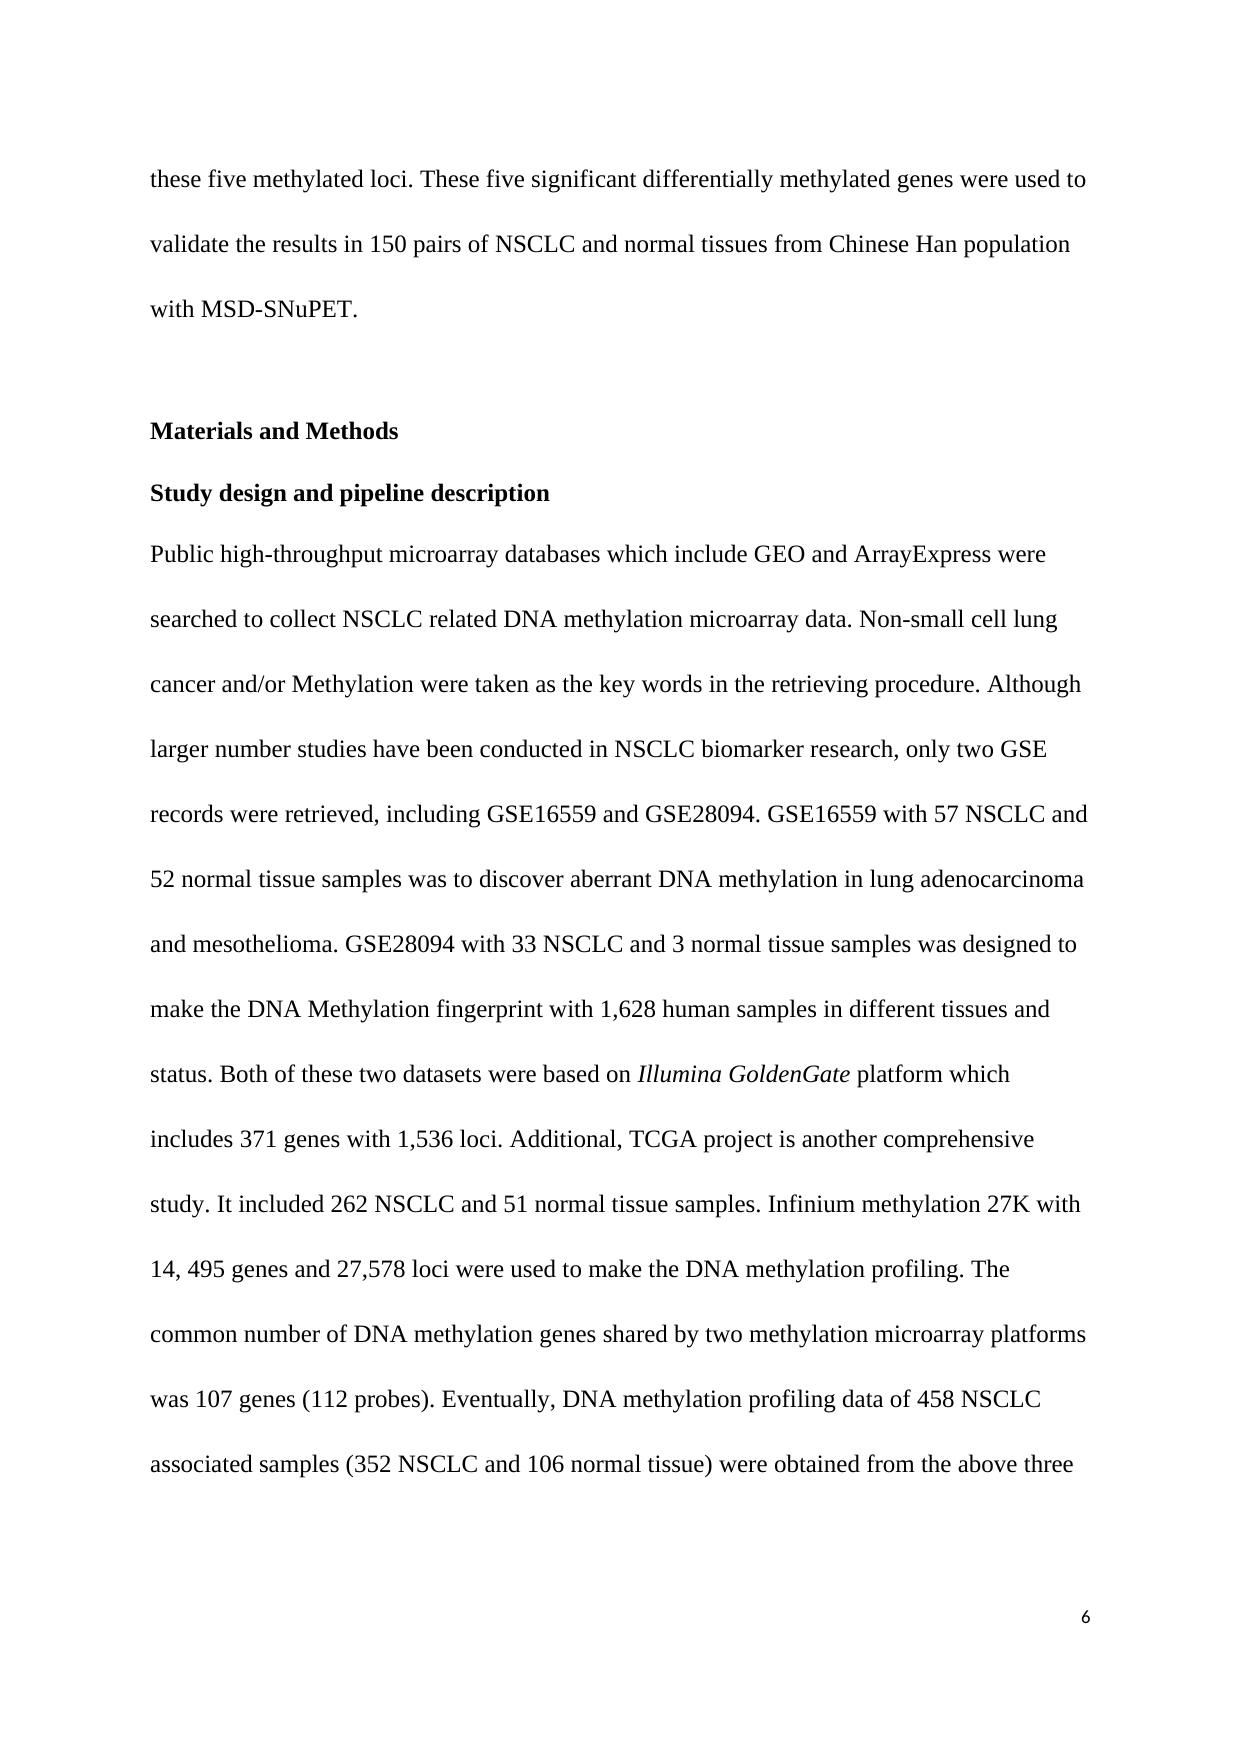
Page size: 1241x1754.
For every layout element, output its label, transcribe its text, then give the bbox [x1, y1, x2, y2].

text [150, 537, 1090, 1479]
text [150, 162, 1090, 324]
subtitle Materials and Methods [150, 414, 1090, 447]
text Study design and pipeline description [150, 476, 1090, 508]
